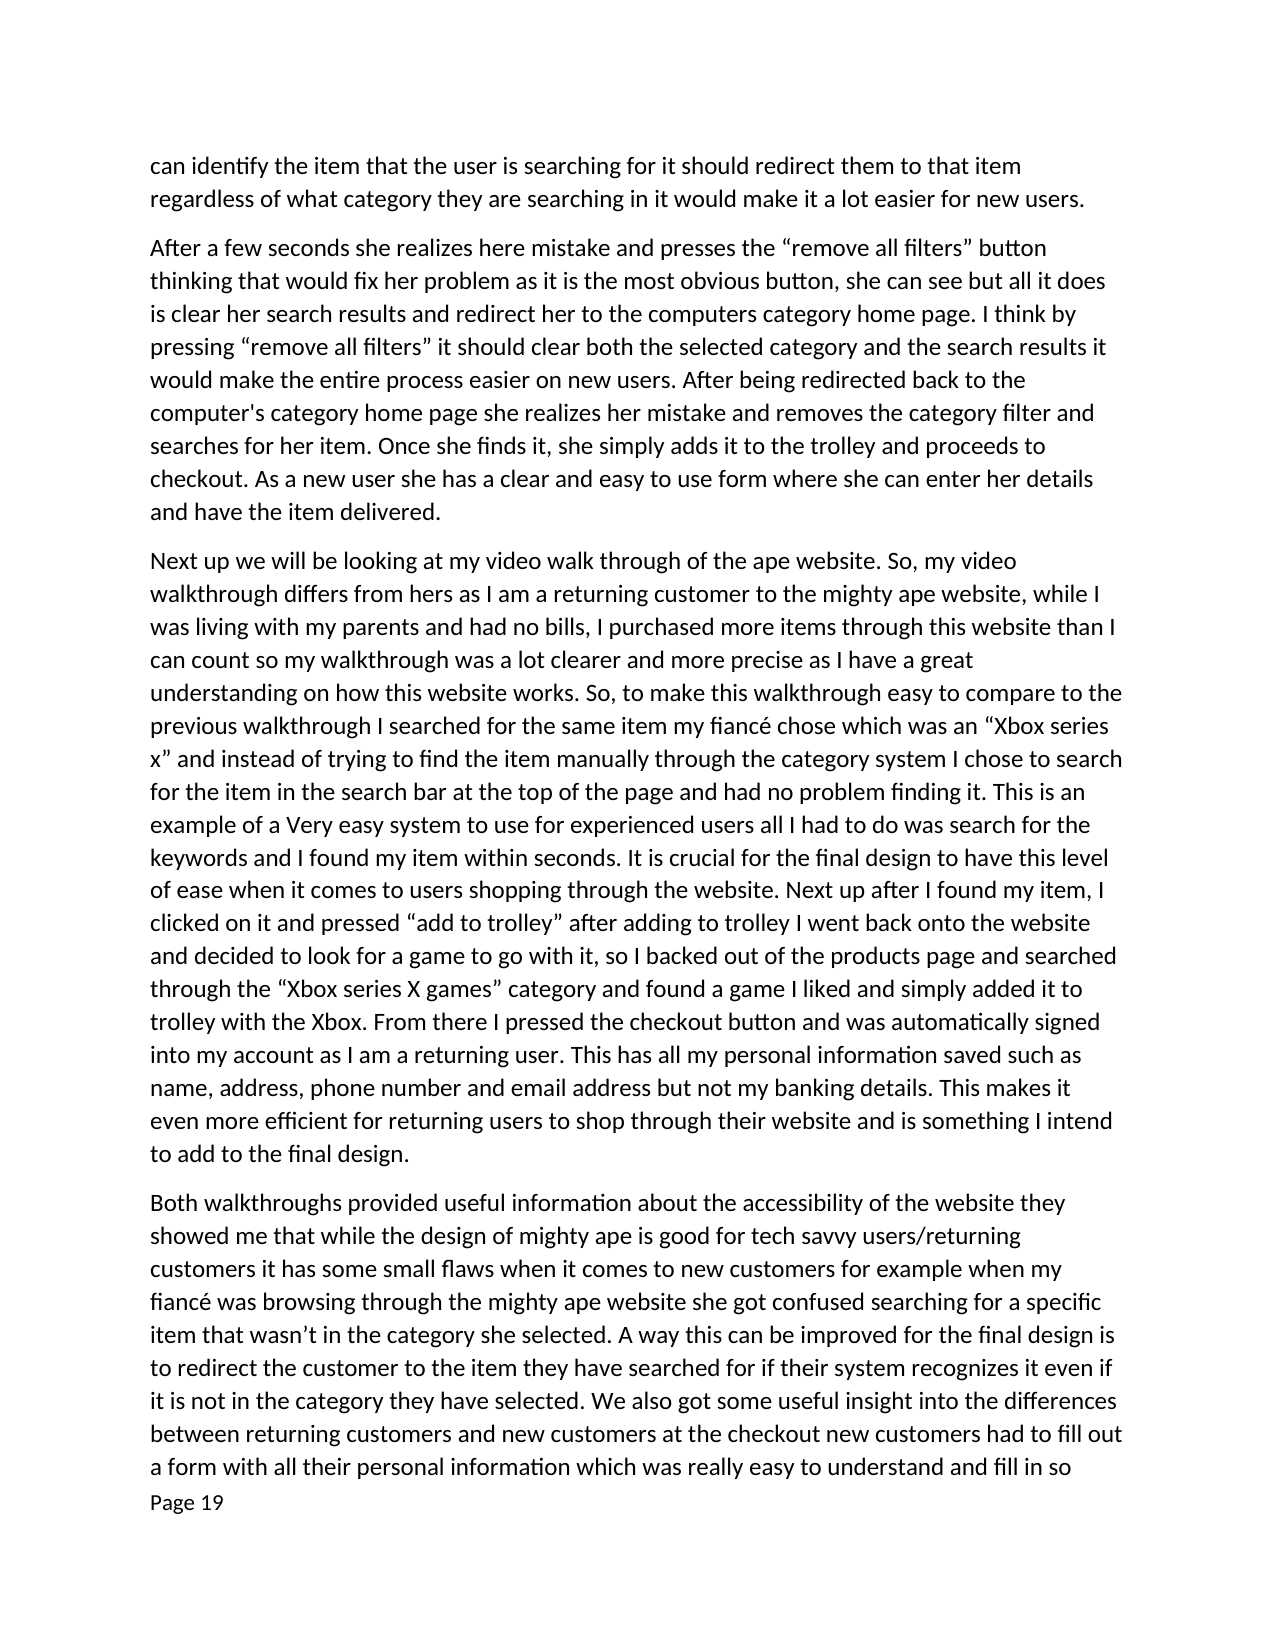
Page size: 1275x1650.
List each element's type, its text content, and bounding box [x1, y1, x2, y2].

text After a few seconds she realizes here mistake and presses the “remove all filters” button thinking that would fix her problem as it is the most obvious button, she can see but all it does is clear her search results and redirect her to the computers category home page. I think by pressing “remove all filters” it should clear both the selected category and the search results it would make the entire process easier on new users. After being redirected back to the computer's category home page she realizes her mistake and removes the category filter and searches for her item. Once she finds it, she simply adds it to the trolley and proceeds to checkout. As a new user she has a clear and easy to use form where she can enter her details and have the item delivered. [150, 232, 1125, 526]
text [150, 150, 1125, 213]
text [150, 1187, 1125, 1481]
text Next up we will be looking at my video walk through of the ape website. So, my video walkthrough differs from hers as I am a returning customer to the mighty ape website, while I was living with my parents and had no bills, I purchased more items through this website than I can count so my walkthrough was a lot clearer and more precise as I have a great understanding on how this website works. So, to make this walkthrough easy to compare to the previous walkthrough I searched for the same item my fiancé chose which was an “Xbox series x” and instead of trying to find the item manually through the category system I chose to search for the item in the search bar at the top of the page and had no problem finding it. This is an example of a Very easy system to use for experienced users all I had to do was search for the keywords and I found my item within seconds. It is crucial for the final design to have this level of ease when it comes to users shopping through the website. Next up after I found my item, I clicked on it and pressed “add to trolley” after adding to trolley I went back onto the website and decided to look for a game to go with it, so I backed out of the products page and searched through the “Xbox series X games” category and found a game I liked and simply added it to trolley with the Xbox. From there I pressed the checkout button and was automatically signed into my account as I am a returning user. This has all my personal information saved such as name, address, phone number and email address but not my banking details. This makes it even more efficient for returning users to shop through their website and is something I intend to add to the final design. [150, 545, 1125, 1168]
